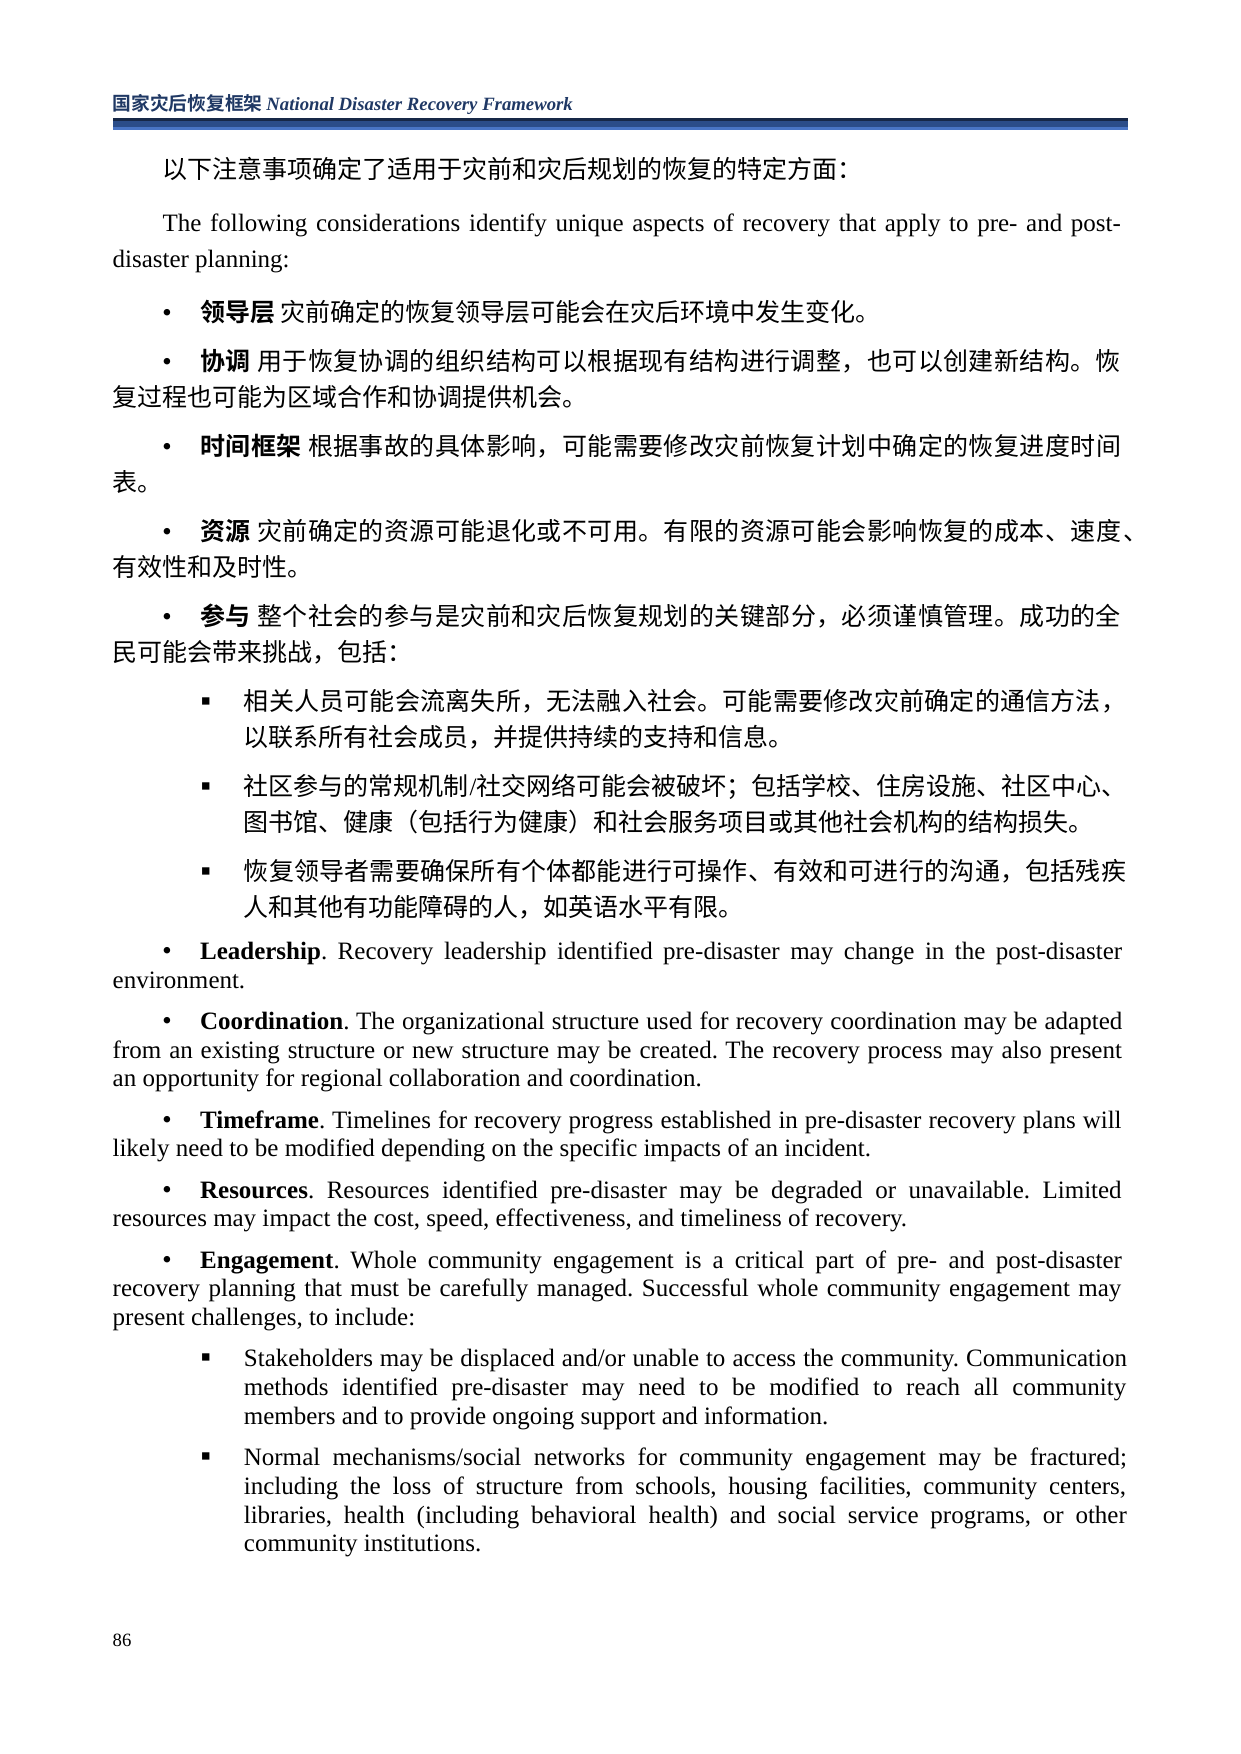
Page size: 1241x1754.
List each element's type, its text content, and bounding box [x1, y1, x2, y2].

list Stakeholders may be displaced and/or unable to access the community. Communication methods identified pre-disaster may need to be modified to reach all community members and to provide ongoing support and information. [200, 1343, 1128, 1430]
text 以下注意事项确定了适用于灾前和灾后规划的恢复的特定方面： [112, 150, 1123, 186]
text 参与 整个社会的参与是灾前和灾后恢复规划的关键部分，必须谨慎管理。成功的全民可能会带来挑战，包括： [112, 596, 1123, 668]
text 协调 用于恢复协调的组织结构可以根据现有结构进行调整，也可以创建新结构。恢复过程也可能为区域合作和协调提供机会。 [112, 341, 1123, 413]
text 时间框架 根据事故的具体影响，可能需要修改灾前恢复计划中确定的恢复进度时间表。 [112, 426, 1123, 498]
text Resources. Resources identified pre-disaster may be degraded or unavailable. Limited resources may impact the cost, speed, effectiveness, and timeliness of recovery. [112, 1175, 1123, 1232]
text The following considerations identify unique aspects of recovery that apply to pre- and post-disaster planning: [112, 208, 1123, 272]
text 资源 灾前确定的资源可能退化或不可用。有限的资源可能会影响恢复的成本、速度、有效性和及时性。 [112, 511, 1123, 583]
text Engagement. Whole community engagement is a critical part of pre- and post-disaster recovery planning that must be carefully managed. Successful whole community engagement may present challenges, to include: [112, 1245, 1123, 1331]
list 相关人员可能会流离失所，无法融入社会。可能需要修改灾前确定的通信方法，以联系所有社会成员，并提供持续的支持和信息。 [200, 681, 1128, 753]
text Timeframe. Timelines for recovery progress established in pre-disaster recovery plans will likely need to be modified depending on the specific impacts of an incident. [112, 1105, 1123, 1162]
text Coordination. The organizational structure used for recovery coordination may be adapted from an existing structure or new structure may be created. The recovery process may also present an opportunity for regional collaboration and coordination. [112, 1006, 1123, 1092]
list Normal mechanisms/social networks for community engagement may be fractured; including the loss of structure from schools, housing facilities, community centers, libraries, health (including behavioral health) and social service programs, or other community institutions. [200, 1442, 1128, 1557]
text Leadership. Recovery leadership identified pre-disaster may change in the post-disaster environment. [112, 936, 1123, 993]
list 恢复领导者需要确保所有个体都能进行可操作、有效和可进行的沟通，包括残疾人和其他有功能障碍的人，如英语水平有限。 [200, 851, 1128, 923]
list 社区参与的常规机制/社交网络可能会被破坏；包括学校、住房设施、社区中心、图书馆、健康（包括行为健康）和社会服务项目或其他社会机构的结构损失。 [200, 766, 1128, 838]
text 领导层 灾前确定的恢复领导层可能会在灾后环境中发生变化。 [112, 292, 1123, 328]
